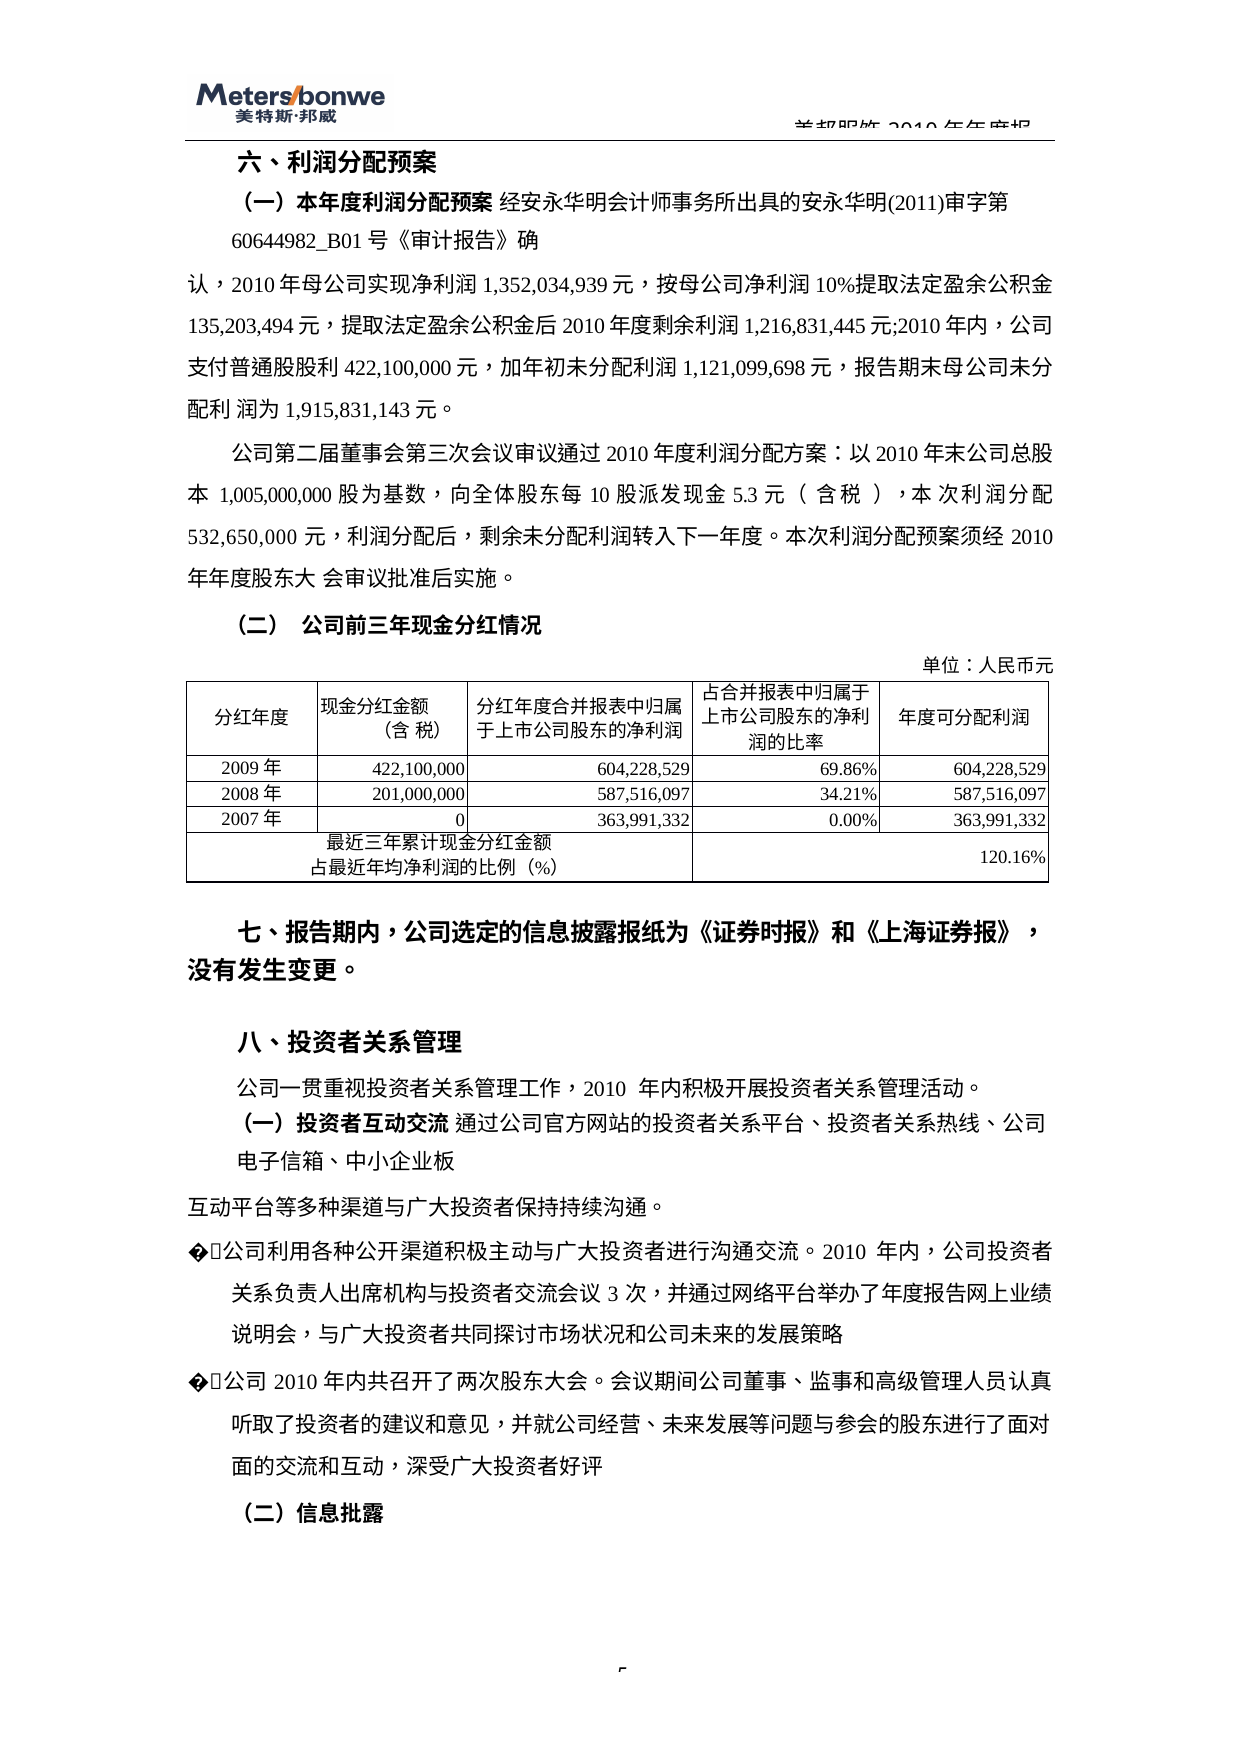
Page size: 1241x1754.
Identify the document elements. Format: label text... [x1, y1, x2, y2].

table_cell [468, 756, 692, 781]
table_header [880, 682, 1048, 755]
subtitle （二） 公司前三年现金分红情况 [225, 604, 1050, 641]
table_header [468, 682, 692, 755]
text （一）投资者互动交流 通过公司官方网站的投资者关系平台、投资者关系热线、公司电子信箱、中小企业板 [231, 1108, 1050, 1176]
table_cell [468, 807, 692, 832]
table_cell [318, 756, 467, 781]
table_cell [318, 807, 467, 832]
picture [187, 74, 394, 132]
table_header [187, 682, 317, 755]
text 互动平台等多种渠道与广大投资者保持持续沟通。 [187, 1192, 1067, 1222]
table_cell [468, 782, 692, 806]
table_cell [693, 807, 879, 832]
text �公司利用各种公开渠道积极主动与广大投资者进行沟通交流。2010 年内，公司投资者 关系负责人出席机构与投资者交流会议 3 次，并通过网络平台举办了年度报告网上业绩 说明会，与广大投资者共同探讨市场状况和公司未来的发展策略 [187, 1236, 1053, 1349]
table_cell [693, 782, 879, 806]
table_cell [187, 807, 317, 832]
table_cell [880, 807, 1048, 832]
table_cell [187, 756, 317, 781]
text 单位：人民币元 [173, 653, 1053, 678]
text 六、利润分配预案 [237, 139, 1050, 180]
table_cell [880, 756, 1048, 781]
subtitle （二）信息批露 [231, 1493, 1050, 1529]
text 公司第二届董事会第三次会议审议通过2010年度利润分配方案：以2010年末公司总股本 1,005,000,000股为基数，向全体股东每10股派发现金5.3元（ 含税 ），本 次利润分配532,650,000 元，利润分配后，剩余未分配利润转入下一年度。本次利润分配预案须经2010年年度股东大 会审议批准后实施。 [187, 438, 1054, 593]
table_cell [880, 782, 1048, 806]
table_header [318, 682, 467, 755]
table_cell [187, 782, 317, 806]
text 公司一贯重视投资者关系管理工作，2010 年内积极开展投资者关系管理活动。 [236, 1073, 1050, 1102]
text 八、投资者关系管理 [237, 1025, 1050, 1059]
text 认，2010年母公司实现净利润1,352,034,939元，按母公司净利润10%提取法定盈余公积金 135,203,494元，提取法定盈余公积金后2010年度剩余利润1,216,831,445元;2010年内，公司支 付普通股股利422,100,000元，加年初未分配利润1,121,099,698元，报告期末母公司未分配利 润为1,915,831,143元。 [187, 269, 1053, 423]
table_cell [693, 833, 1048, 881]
text 七、报告期内，公司选定的信息披露报纸为《证券时报》和《上海证券报》， 没有发生变更。 [187, 915, 1067, 987]
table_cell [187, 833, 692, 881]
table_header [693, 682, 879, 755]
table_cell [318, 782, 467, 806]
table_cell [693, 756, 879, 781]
text �公司 2010 年内共召开了两次股东大会。会议期间公司董事、监事和高级管理人员认真 听取了投资者的建议和意见，并就公司经营、未来发展等问题与参会的股东进行了面对 面的交流和互动，深受广大投资者好评 [187, 1366, 1053, 1481]
text （一）本年度利润分配预案 经安永华明会计师事务所出具的安永华明(2011)审字第60644982_B01号《审计报告》确 [231, 186, 1050, 255]
